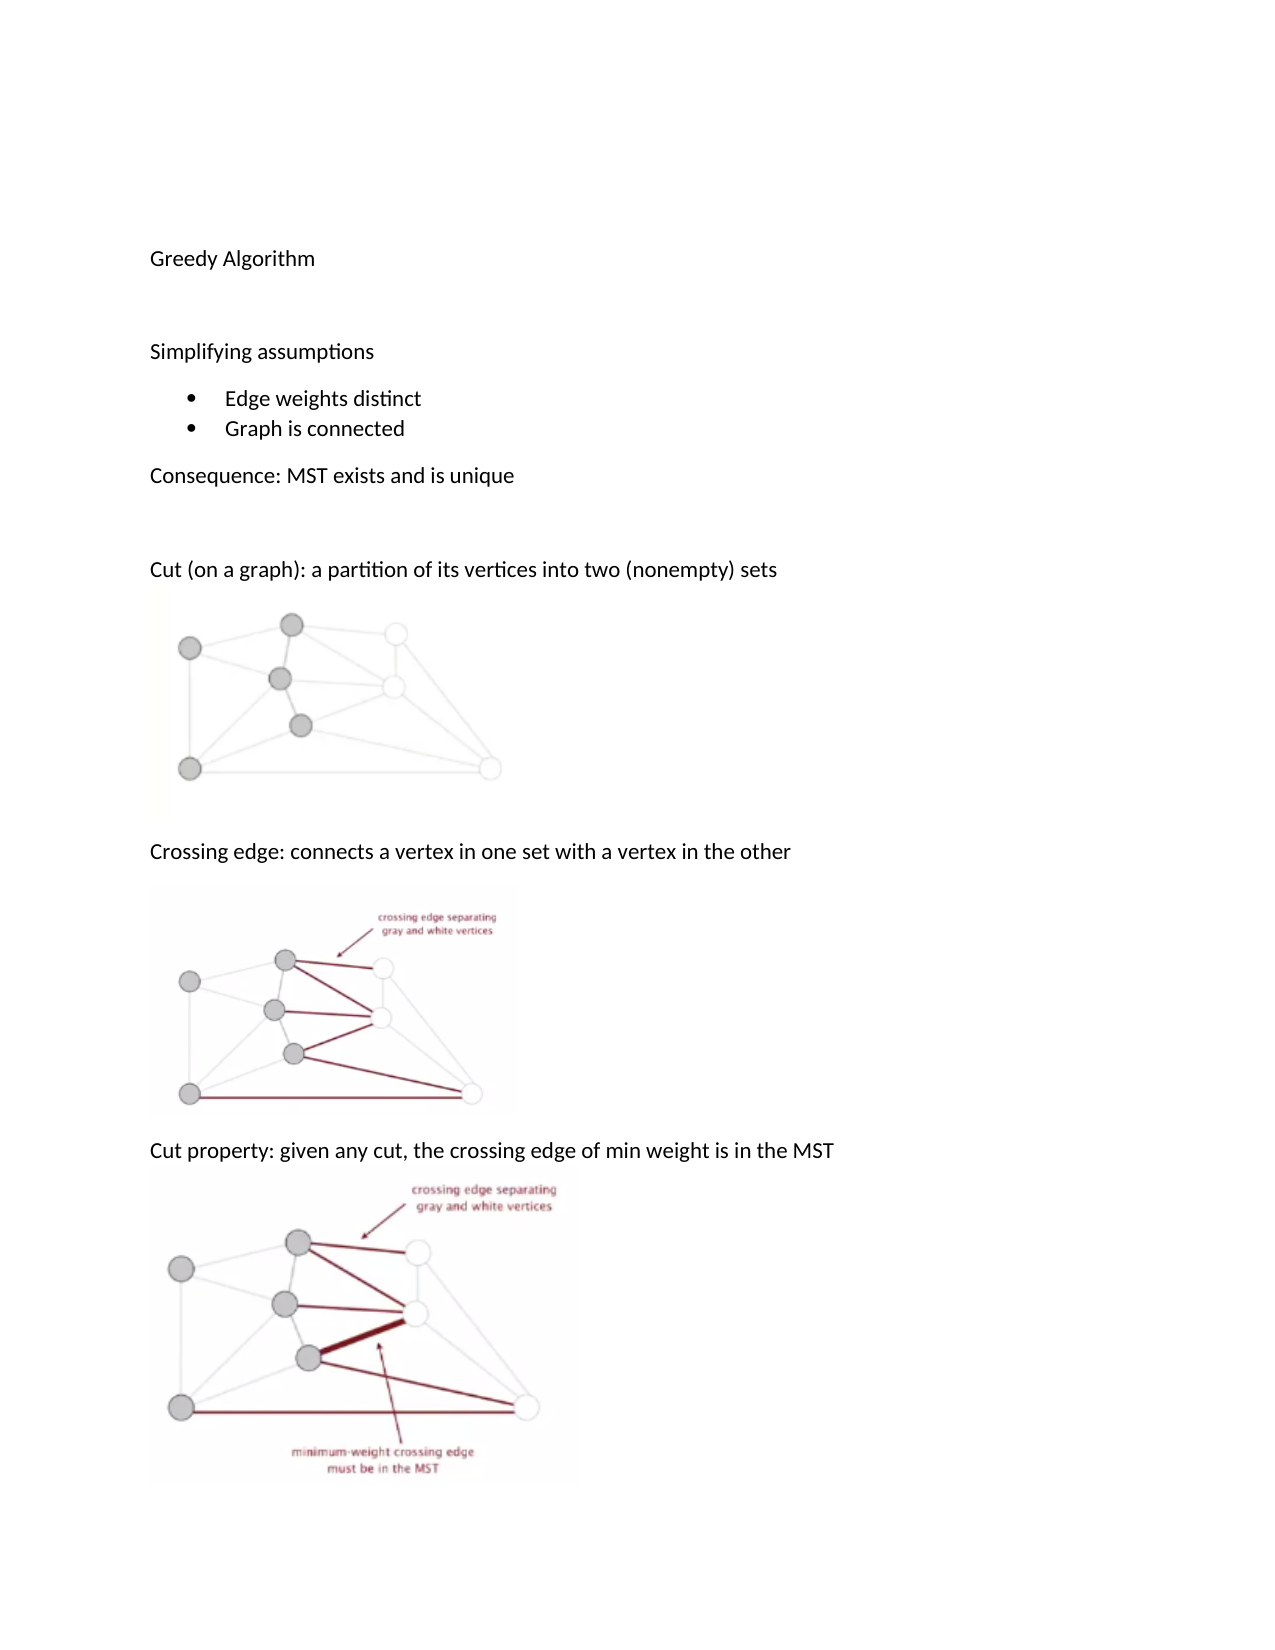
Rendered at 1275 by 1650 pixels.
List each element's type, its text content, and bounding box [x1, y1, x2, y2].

picture [150, 1166, 578, 1486]
picture [150, 884, 519, 1118]
text Simplifying assumptions [150, 337, 1125, 366]
text Consequence: MST exists and is unique [150, 461, 1125, 489]
list Graph is connected [187, 414, 1125, 443]
list Edge weights distinct [187, 384, 1125, 412]
text Crossing edge: connects a vertex in one set with a vertex in the other [150, 837, 1125, 865]
text Greedy Algorithm [150, 244, 1125, 272]
picture [150, 585, 524, 819]
